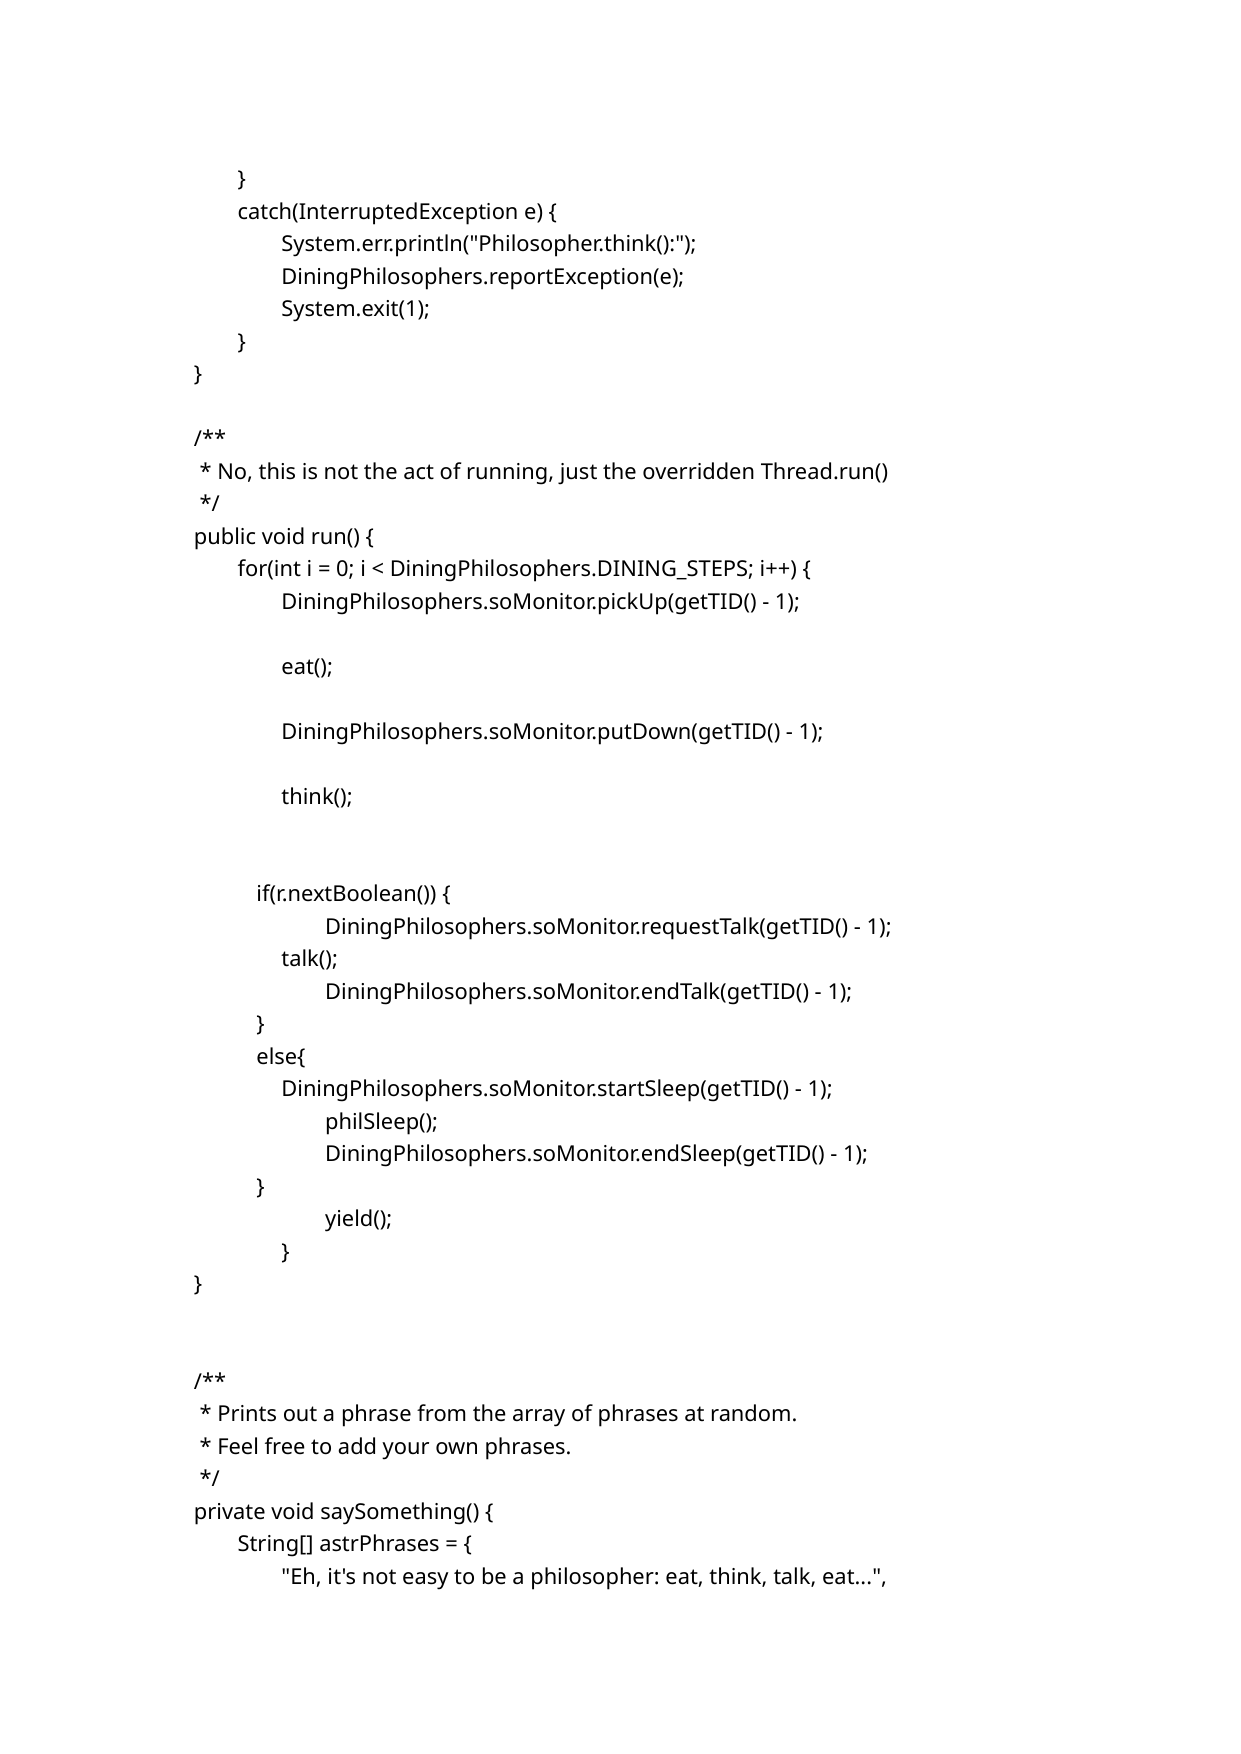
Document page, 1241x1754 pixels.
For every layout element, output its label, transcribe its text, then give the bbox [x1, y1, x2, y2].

text * Prints out a phrase from the array of phrases at random. [150, 1397, 1090, 1429]
text philSleep(); [150, 1104, 1090, 1137]
text } [150, 1007, 1090, 1039]
text else{ [150, 1039, 1090, 1072]
text DiningPhilosophers.soMonitor.endTalk(getTID() - 1); [150, 974, 1090, 1007]
text DiningPhilosophers.soMonitor.requestTalk(getTID() - 1); [150, 909, 1090, 942]
text */ [150, 487, 1090, 519]
text catch(InterruptedException e) { [150, 194, 1090, 227]
text String[] astrPhrases = { [150, 1527, 1090, 1559]
text } [150, 1234, 1090, 1267]
text System.exit(1); [150, 292, 1090, 324]
text DiningPhilosophers.soMonitor.startSleep(getTID() - 1); [150, 1072, 1090, 1104]
text think(); [150, 779, 1090, 812]
text } [150, 1267, 1090, 1299]
text } [150, 162, 1090, 194]
text DiningPhilosophers.soMonitor.endSleep(getTID() - 1); [150, 1137, 1090, 1169]
text DiningPhilosophers.soMonitor.pickUp(getTID() - 1); [150, 584, 1090, 617]
text for(int i = 0; i < DiningPhilosophers.DINING_STEPS; i++) { [150, 552, 1090, 584]
text eat(); [150, 649, 1090, 682]
text } [150, 1169, 1090, 1202]
text private void saySomething() { [150, 1494, 1090, 1527]
text DiningPhilosophers.reportException(e); [150, 259, 1090, 292]
text System.err.println("Philosopher.think():"); [150, 227, 1090, 259]
text * Feel free to add your own phrases. [150, 1429, 1090, 1462]
text yield(); [150, 1202, 1090, 1234]
text if(r.nextBoolean()) { [150, 877, 1090, 909]
text * No, this is not the act of running, just the overridden Thread.run() [150, 454, 1090, 487]
text } [150, 357, 1090, 389]
text } [150, 324, 1090, 357]
text DiningPhilosophers.soMonitor.putDown(getTID() - 1); [150, 714, 1090, 747]
text /** [150, 422, 1090, 454]
text "Eh, it's not easy to be a philosopher: eat, think, talk, eat...", [150, 1559, 1090, 1592]
text public void run() { [150, 519, 1090, 552]
text */ [150, 1462, 1090, 1494]
text /** [150, 1364, 1090, 1397]
text talk(); [150, 942, 1090, 974]
